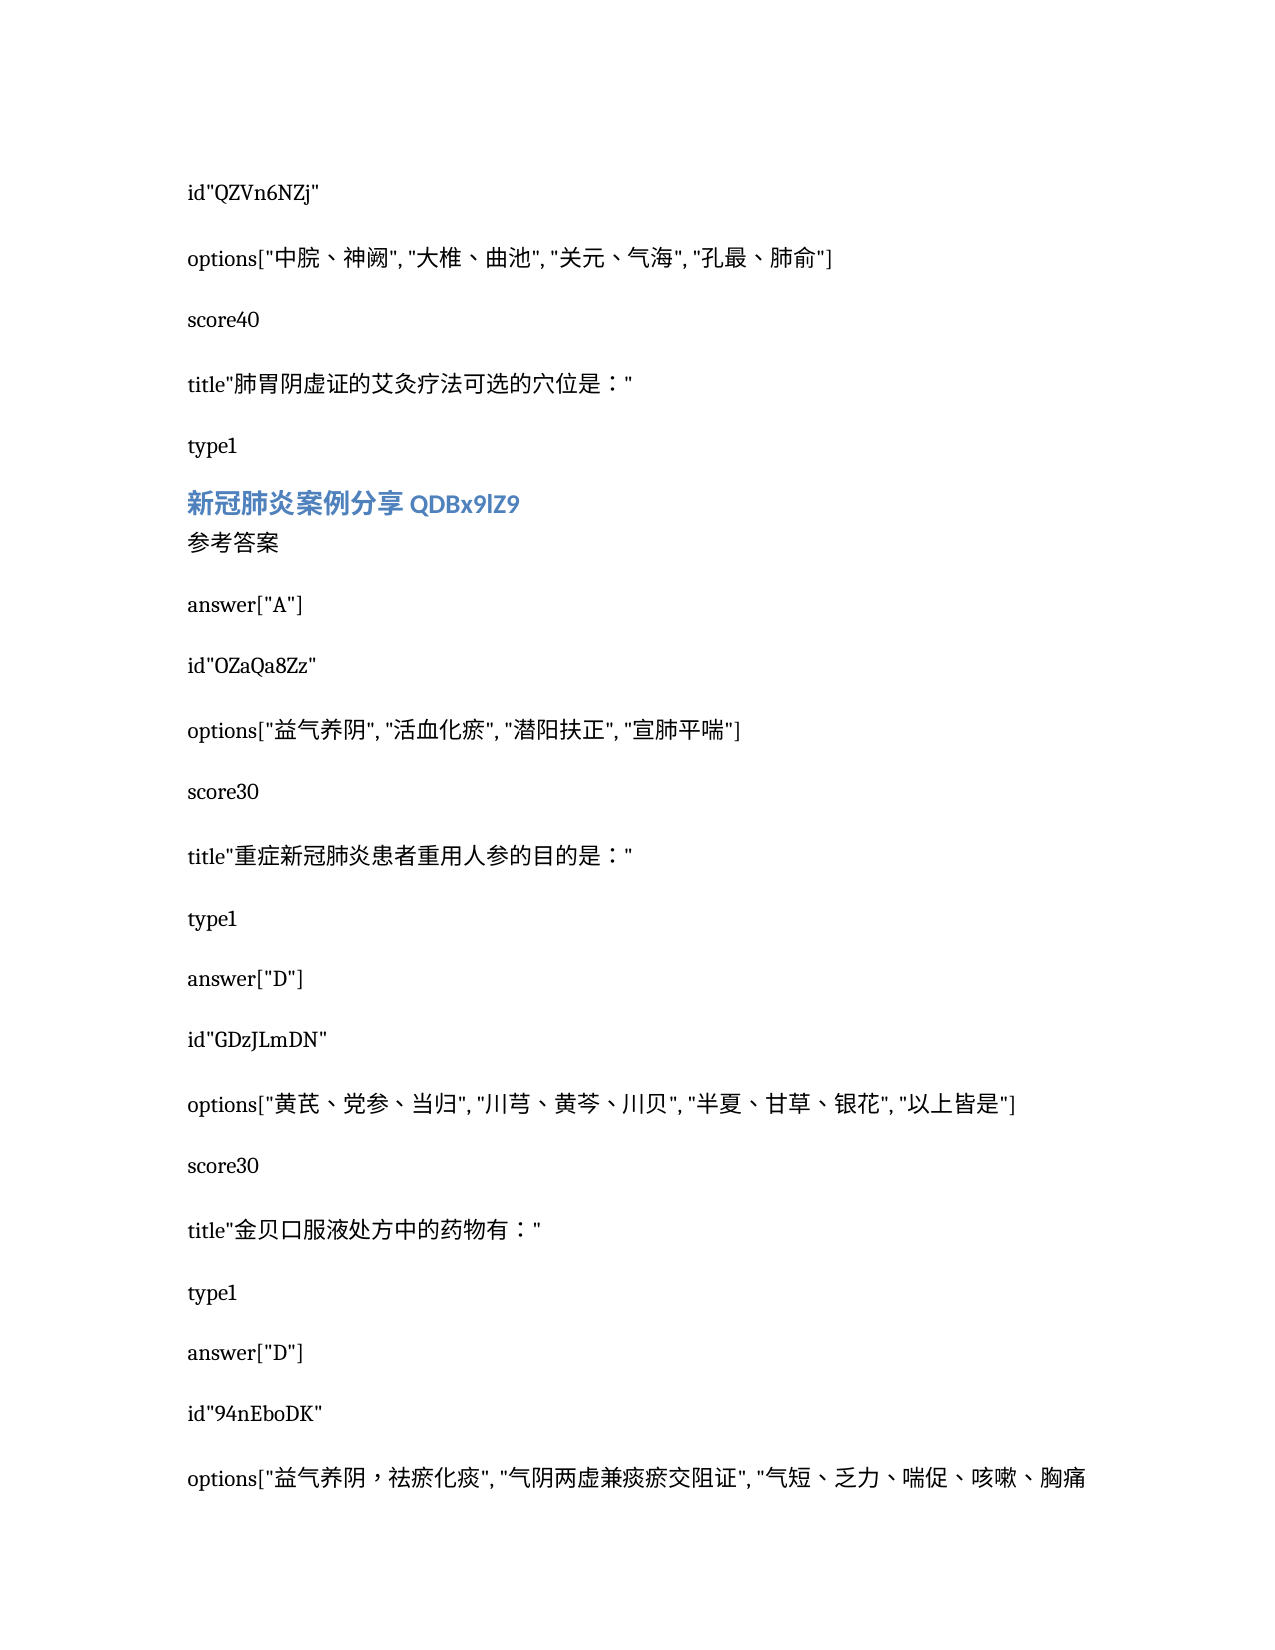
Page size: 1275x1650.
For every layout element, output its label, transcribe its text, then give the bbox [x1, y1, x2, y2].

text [187, 150, 1087, 460]
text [187, 527, 1087, 1493]
subtitle 新冠肺炎案例分享QDBx9lZ9 [187, 484, 1087, 521]
